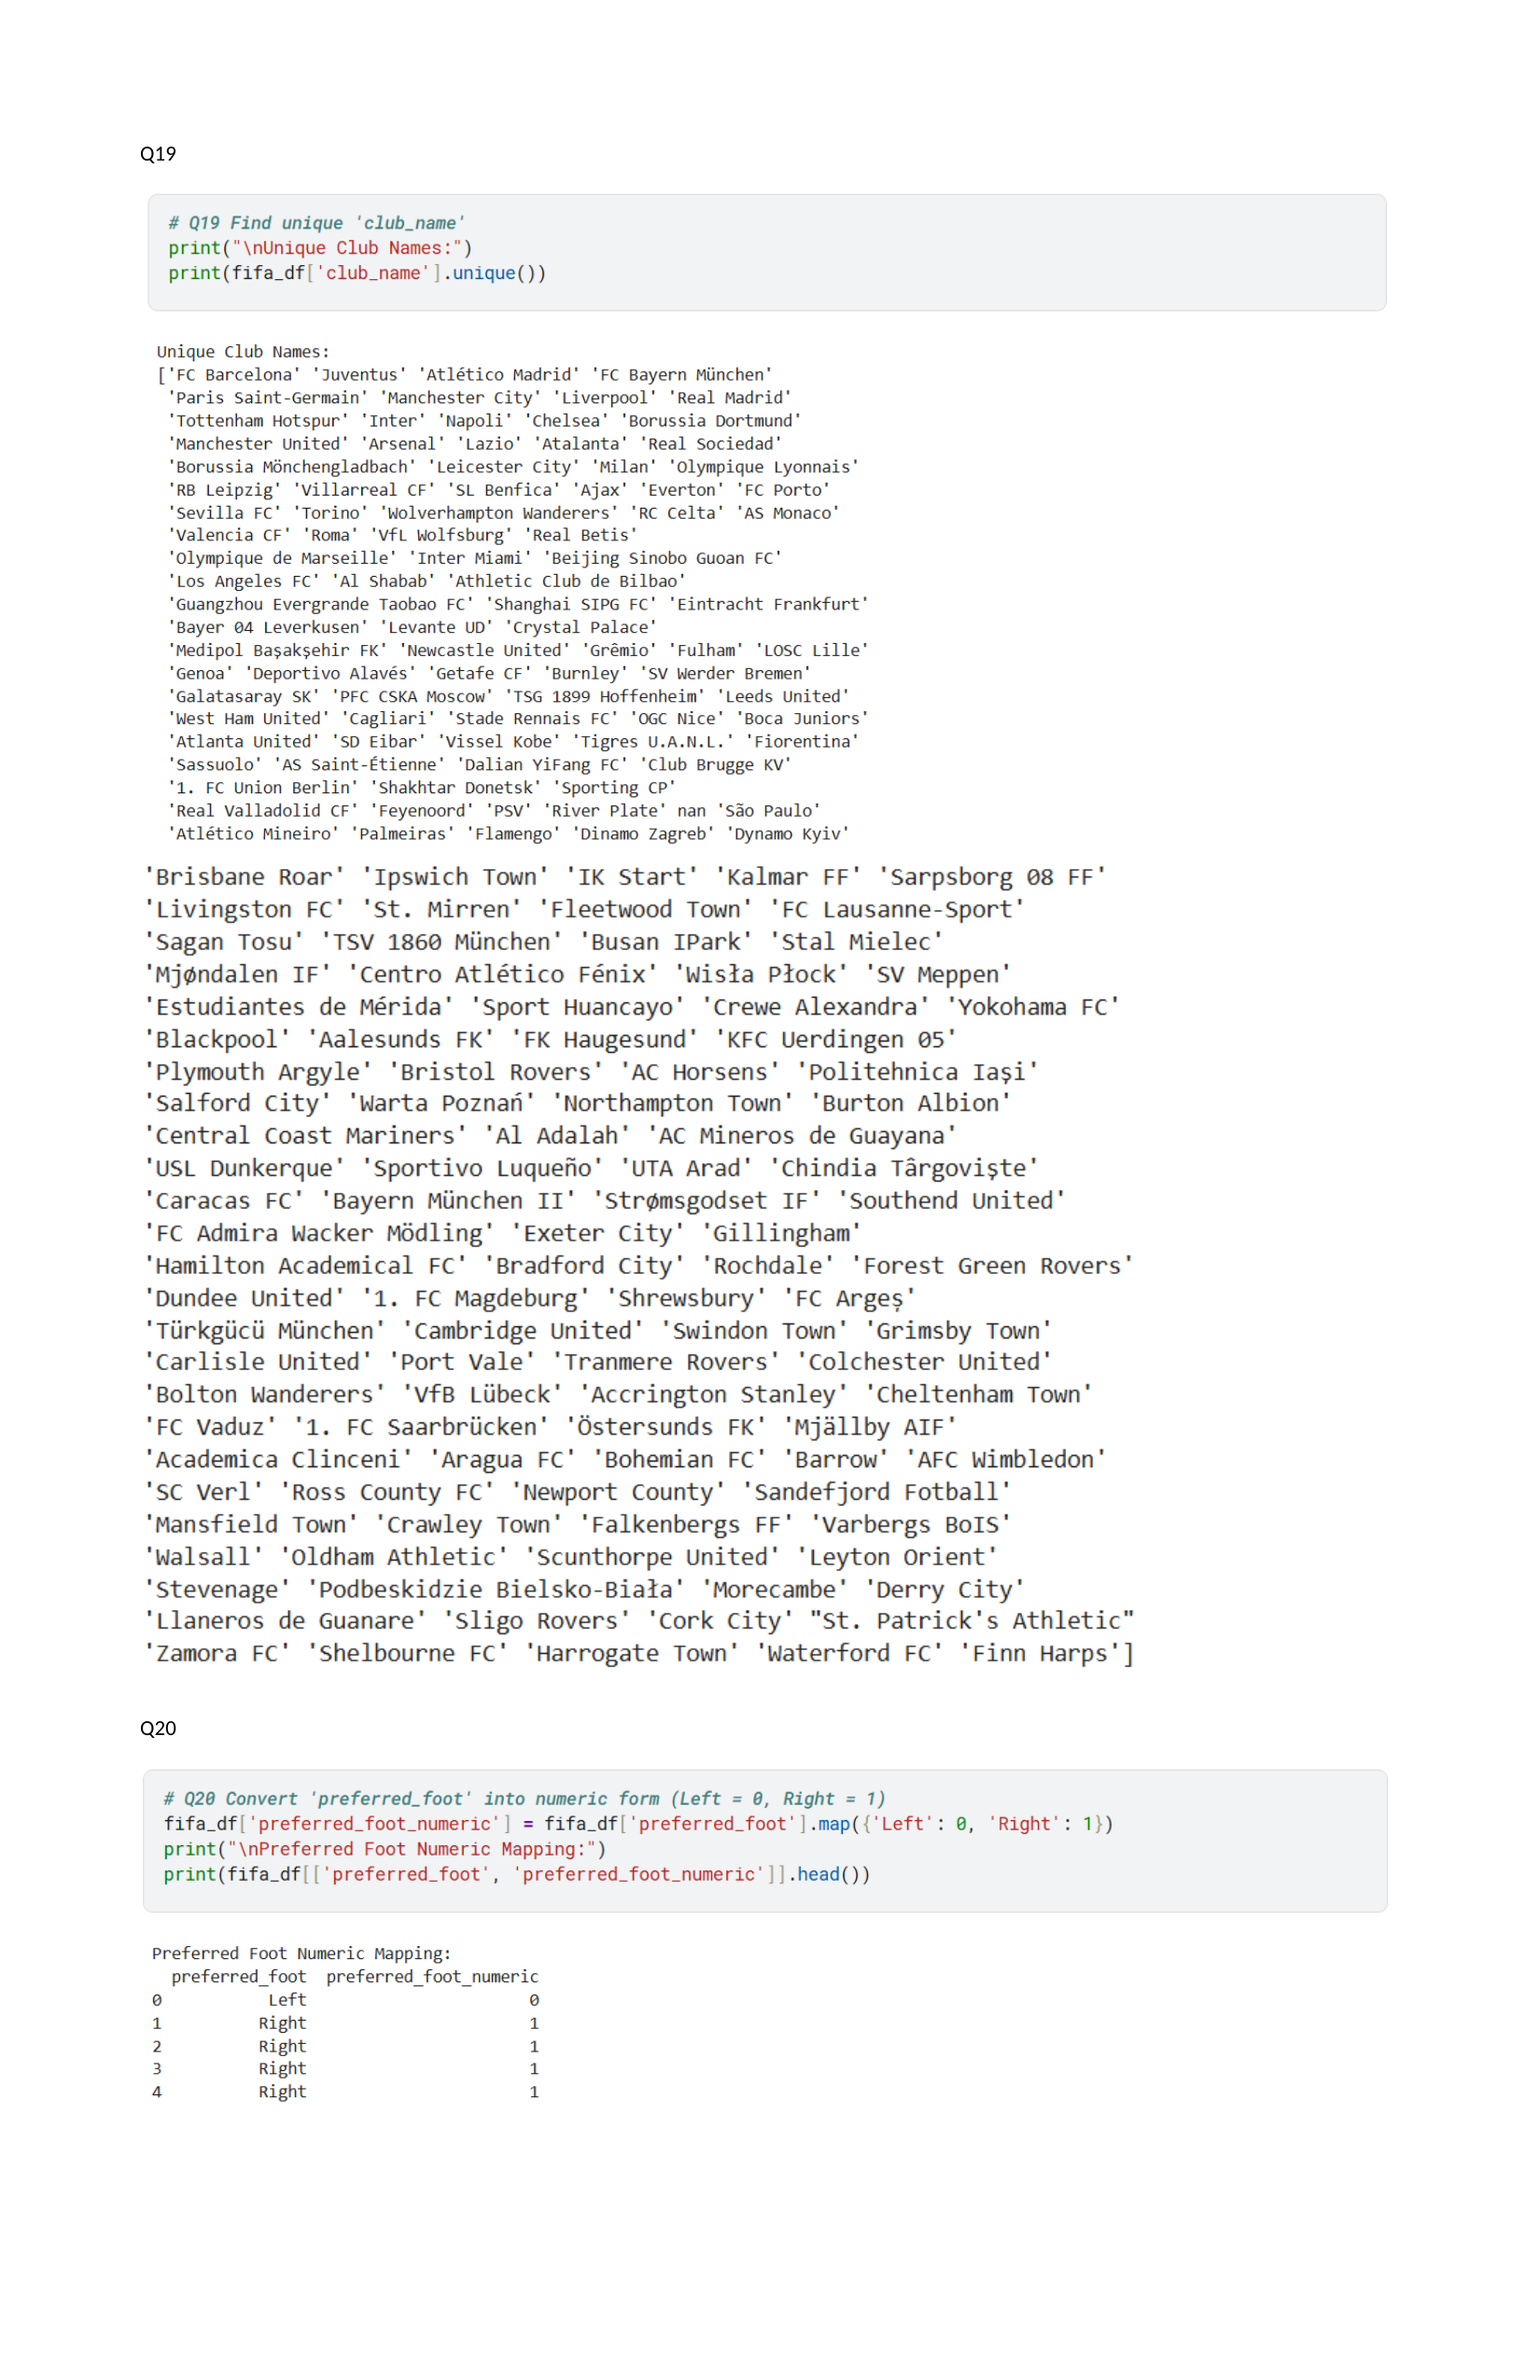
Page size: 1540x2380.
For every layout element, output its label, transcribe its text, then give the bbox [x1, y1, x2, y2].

text Q19 [140, 140, 1400, 166]
picture [140, 863, 1400, 1697]
text Q20 [140, 1715, 1400, 1741]
picture [140, 183, 1400, 847]
picture [140, 1757, 1400, 2120]
